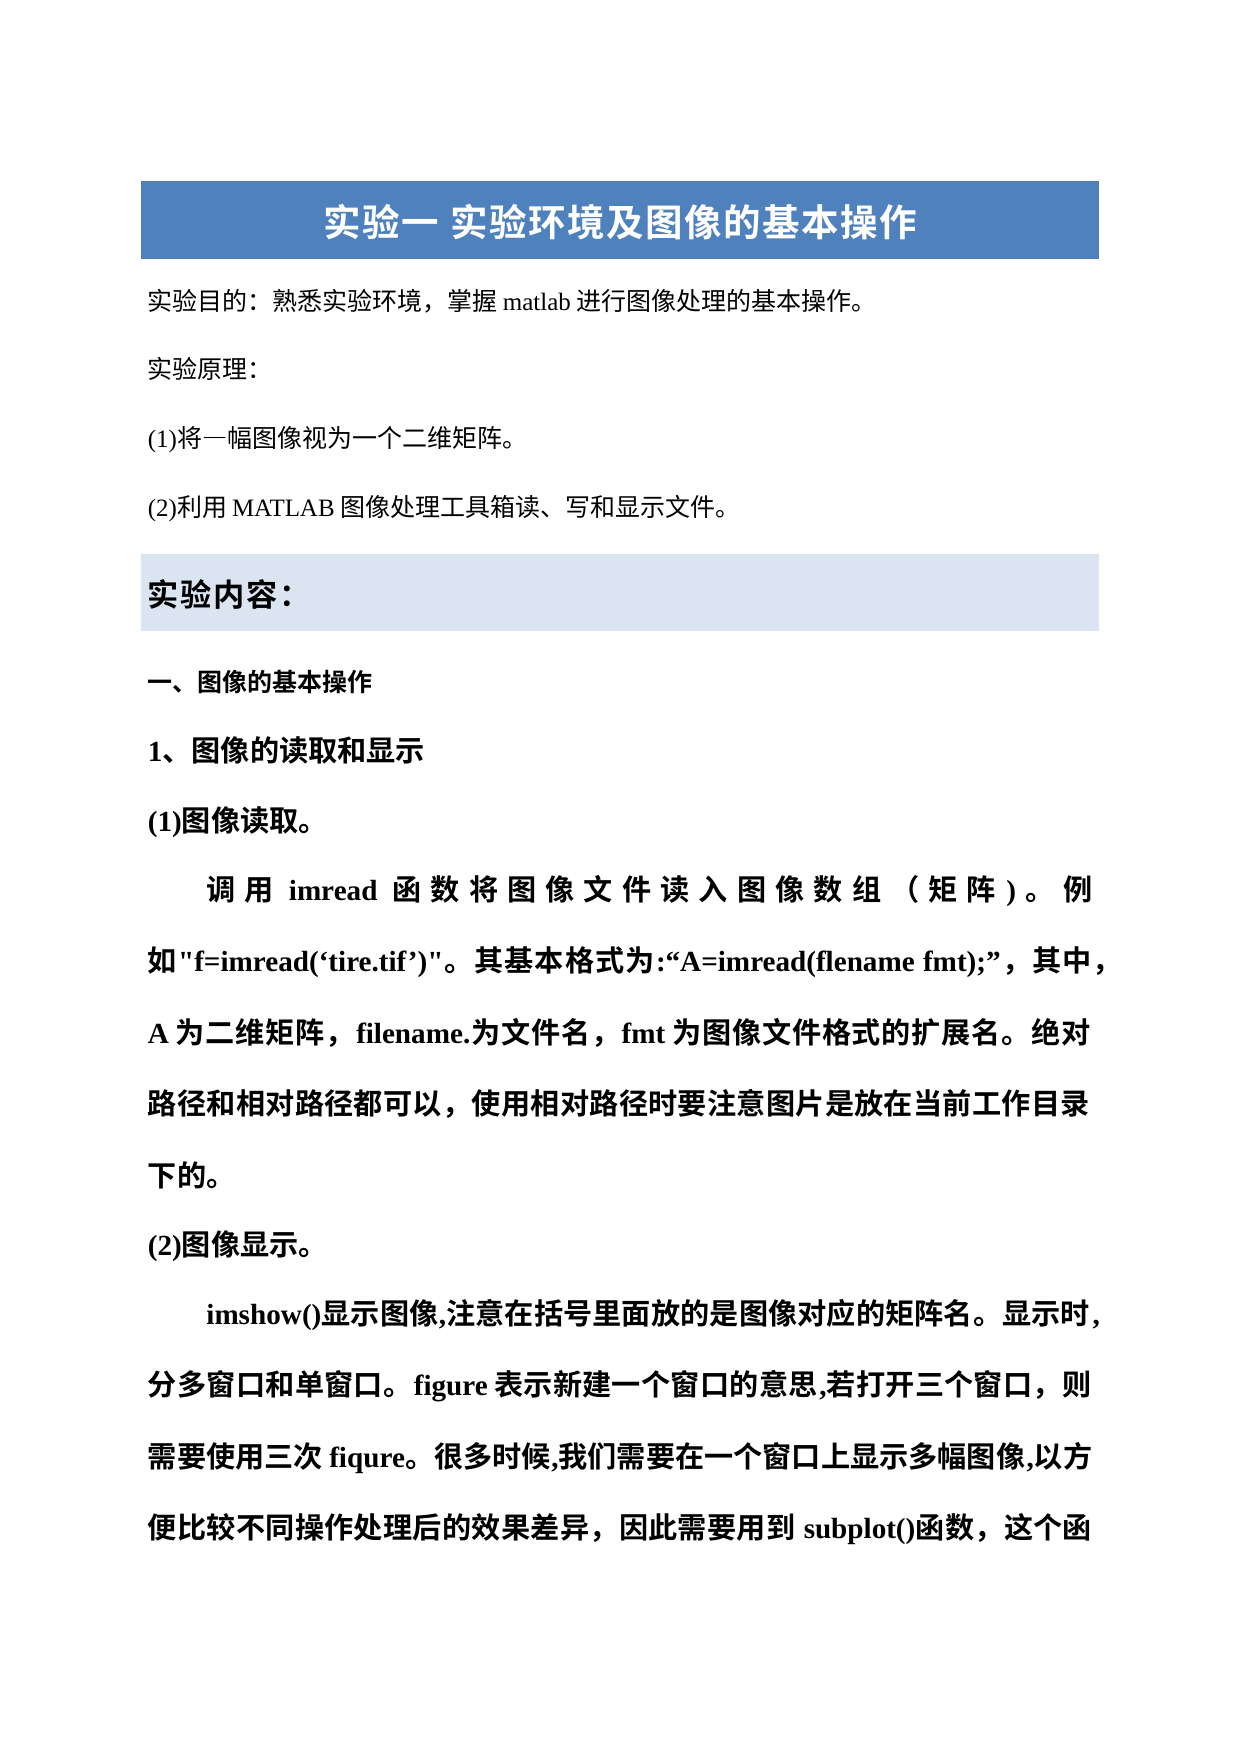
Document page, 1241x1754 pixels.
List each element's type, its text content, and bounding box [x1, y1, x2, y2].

text (2)利用MATLAB图像处理工具箱读、写和显示文件。 [148, 473, 1092, 538]
text 调用imread函数将图像文件读入图像数组（矩阵)。例如"f=imread(‘tire.tif’)"。其基本格式为:“A=imread(flename fmt);”，其中，A为二维矩阵，filename.为文件名，fmt为图像文件格式的扩展名。绝对路径和相对路径都可以，使用相对路径时要注意图片是放在当前工作目录下的。 [148, 855, 1092, 1206]
text 实验目的：熟悉实验环境，掌握matlab进行图像处理的基本操作。 [148, 267, 1092, 332]
subtitle 实验一 实验环境及图像的基本操作 [148, 188, 1092, 253]
subtitle 实验内容： [148, 560, 1092, 625]
text (1)将—幅图像视为一个二维矩阵。 [148, 404, 1092, 469]
text (1)图像读取。 [148, 786, 1092, 851]
text 1、图像的读取和显示 [148, 717, 1092, 782]
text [148, 1279, 1092, 1558]
text 一、图像的基本操作 [148, 648, 1092, 713]
text (2)图像显示。 [148, 1210, 1092, 1275]
text 实验原理： [148, 336, 1092, 401]
